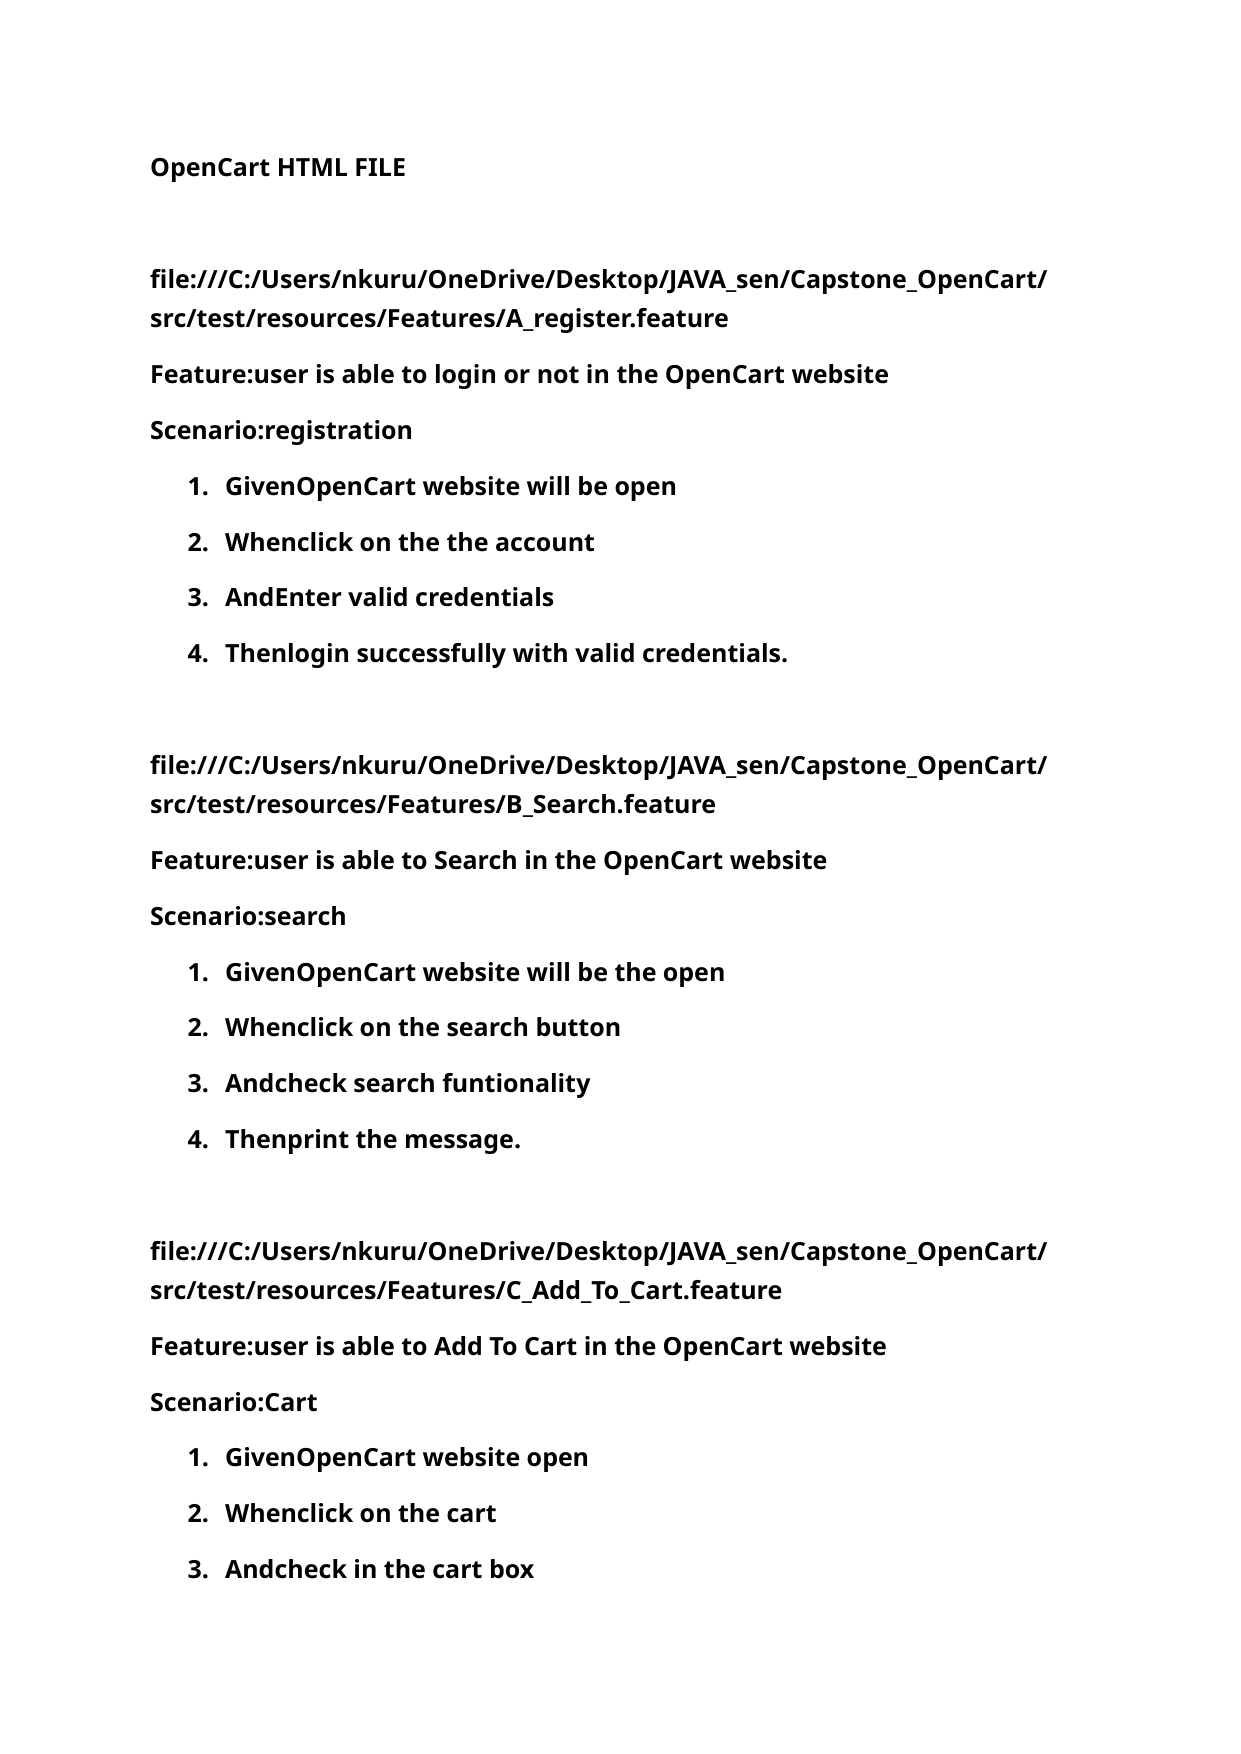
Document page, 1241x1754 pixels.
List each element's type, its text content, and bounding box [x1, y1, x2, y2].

list Whenclick on the the account [187, 524, 1090, 558]
list Whenclick on the search button [187, 1010, 1090, 1044]
text Scenario:search [150, 898, 1090, 932]
list Andcheck search funtionality [187, 1066, 1090, 1100]
text file:///C:/Users/nkuru/OneDrive/Desktop/JAVA_sen/Capstone_OpenCart/src/test/resources/Features/A_register.feature [150, 262, 1090, 335]
list Andcheck in the cart box [187, 1552, 1090, 1586]
list AndEnter valid credentials [187, 580, 1090, 614]
list GivenOpenCart website open [187, 1440, 1090, 1474]
text Feature:user is able to Search in the OpenCart website [150, 842, 1090, 877]
text file:///C:/Users/nkuru/OneDrive/Desktop/JAVA_sen/Capstone_OpenCart/src/test/resources/Features/B_Search.feature [150, 747, 1090, 821]
text Scenario:Cart [150, 1384, 1090, 1418]
text file:///C:/Users/nkuru/OneDrive/Desktop/JAVA_sen/Capstone_OpenCart/src/test/resources/Features/C_Add_To_Cart.feature [150, 1233, 1090, 1307]
text Feature:user is able to login or not in the OpenCart website [150, 357, 1090, 391]
list GivenOpenCart website will be open [187, 468, 1090, 502]
list Whenclick on the cart [187, 1496, 1090, 1530]
text OpenCart HTML FILE [150, 150, 1090, 184]
list Thenprint the message. [187, 1122, 1090, 1156]
list GivenOpenCart website will be the open [187, 954, 1090, 988]
text Feature:user is able to Add To Cart in the OpenCart website [150, 1328, 1090, 1362]
text Scenario:registration [150, 412, 1090, 447]
list Thenlogin successfully with valid credentials. [187, 636, 1090, 670]
